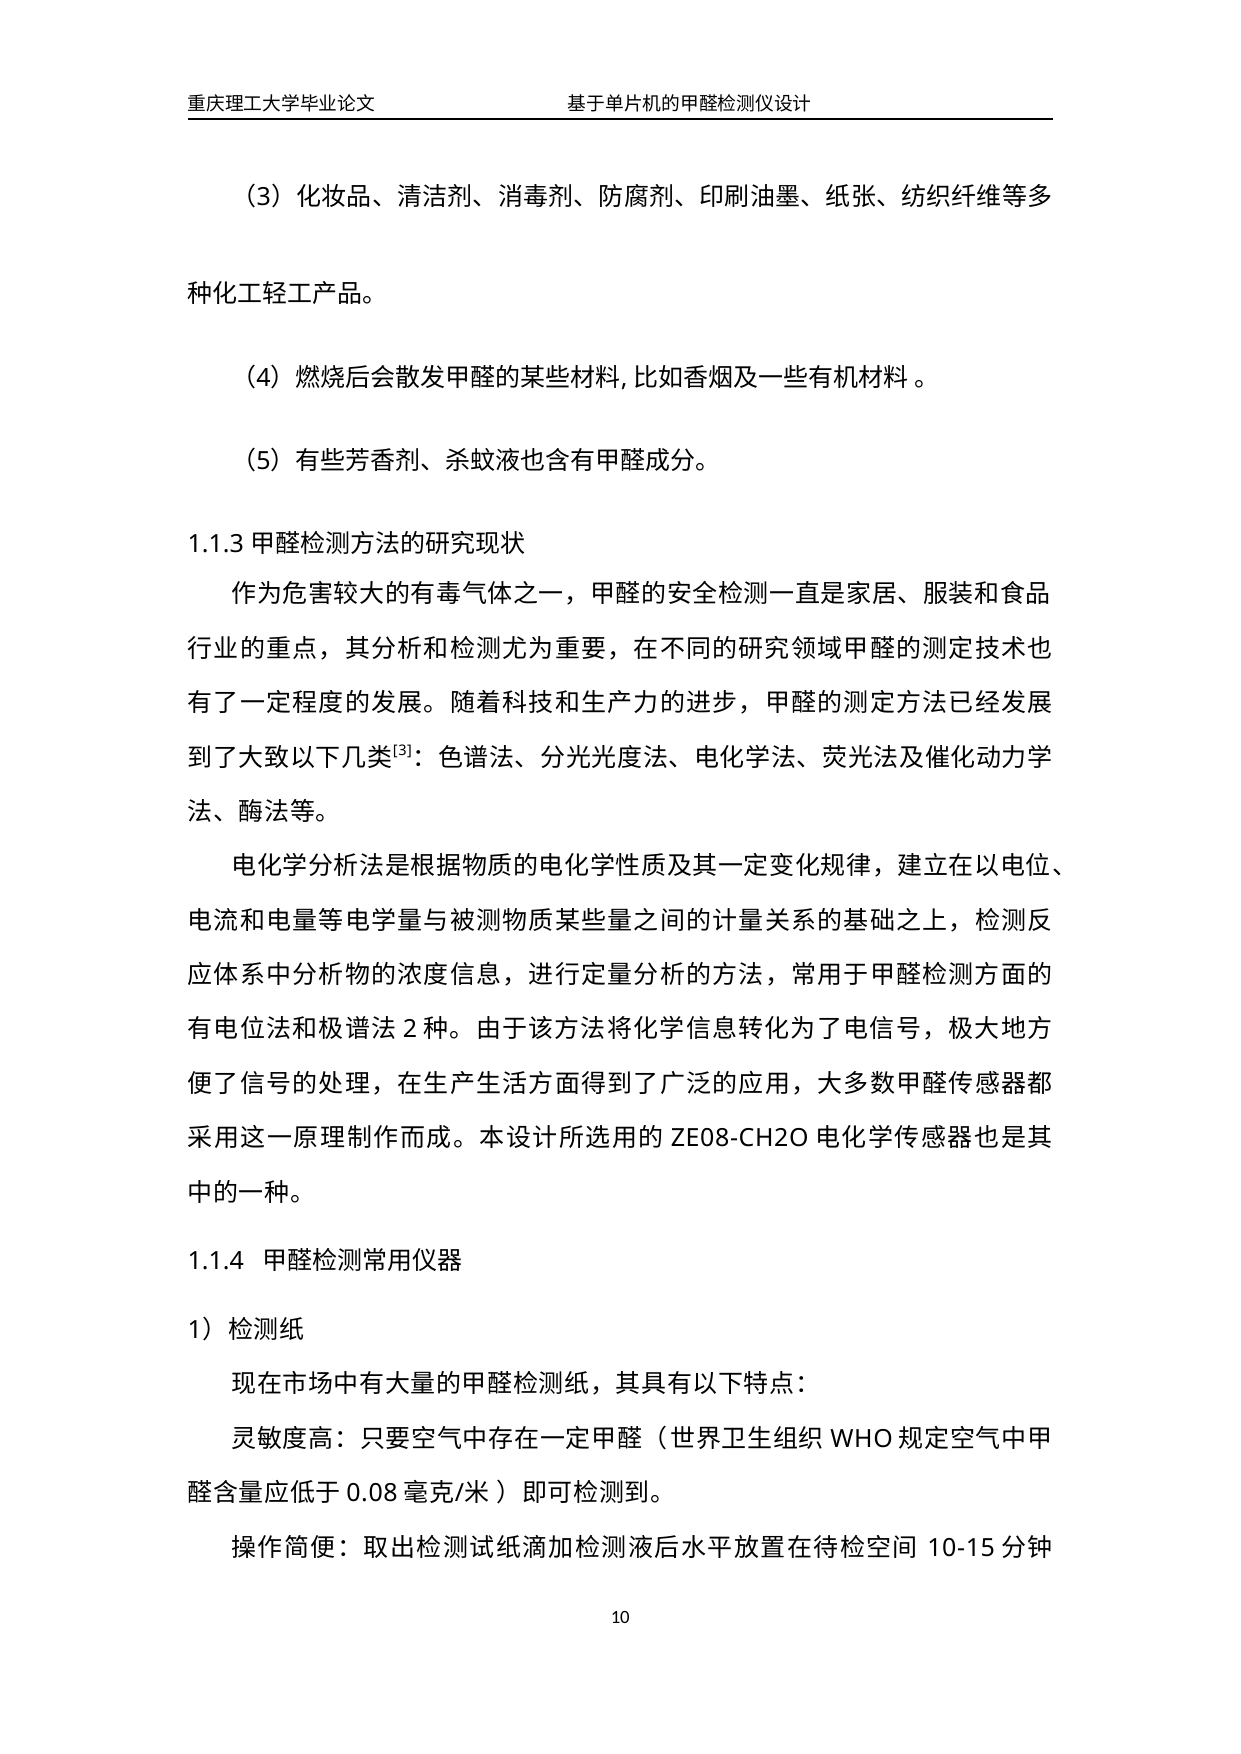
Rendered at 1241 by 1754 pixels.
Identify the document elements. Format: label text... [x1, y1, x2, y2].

text （5）有些芳香剂、杀蚊液也含有甲醛成分。 [187, 426, 1053, 491]
text （3）化妆品、清洁剂、消毒剂、防腐剂、印刷油墨、纸张、纺织纤维等多种化工轻工产品。 [187, 162, 1053, 324]
text （4）燃烧后会散发甲醛的某些材料, 比如香烟及一些有机材料 。 [187, 343, 1053, 408]
subtitle 1.1.3 甲醛检测方法的研究现状 [187, 509, 1053, 574]
list 检测纸 [187, 1309, 1053, 1346]
text 现在市场中有大量的甲醛检测纸，其具有以下特点： [187, 1364, 1053, 1400]
text 灵敏度高：只要空气中存在一定甲醛（世界卫生组织WHO规定空气中甲醛含量应低于0.08毫克/米 ）即可检测到。 [187, 1418, 1053, 1509]
text 作为危害较大的有毒气体之一，甲醛的安全检测一直是家居、服装和食品行业的重点，其分析和检测尤为重要，在不同的研究领域甲醛的测定技术也有了一定程度的发展。随着科技和生产力的进步，甲醛的测定方法已经发展到了大致以下几类[3]：色谱法、分光光度法、电化学法、荧光法及催化动力学法、酶法等。 [187, 574, 1053, 828]
text 电化学分析法是根据物质的电化学性质及其一定变化规律，建立在以电位、电流和电量等电学量与被测物质某些量之间的计量关系的基础之上，检测反应体系中分析物的浓度信息，进行定量分析的方法，常用于甲醛检测方面的有电位法和极谱法2种。由于该方法将化学信息转化为了电信号，极大地方便了信号的处理，在生产生活方面得到了广泛的应用，大多数甲醛传感器都采用这一原理制作而成。本设计所选用的ZE08-CH2O电化学传感器也是其中的一种。 [187, 846, 1053, 1208]
list 甲醛检测常用仪器 [187, 1226, 1053, 1291]
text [187, 1527, 1053, 1563]
